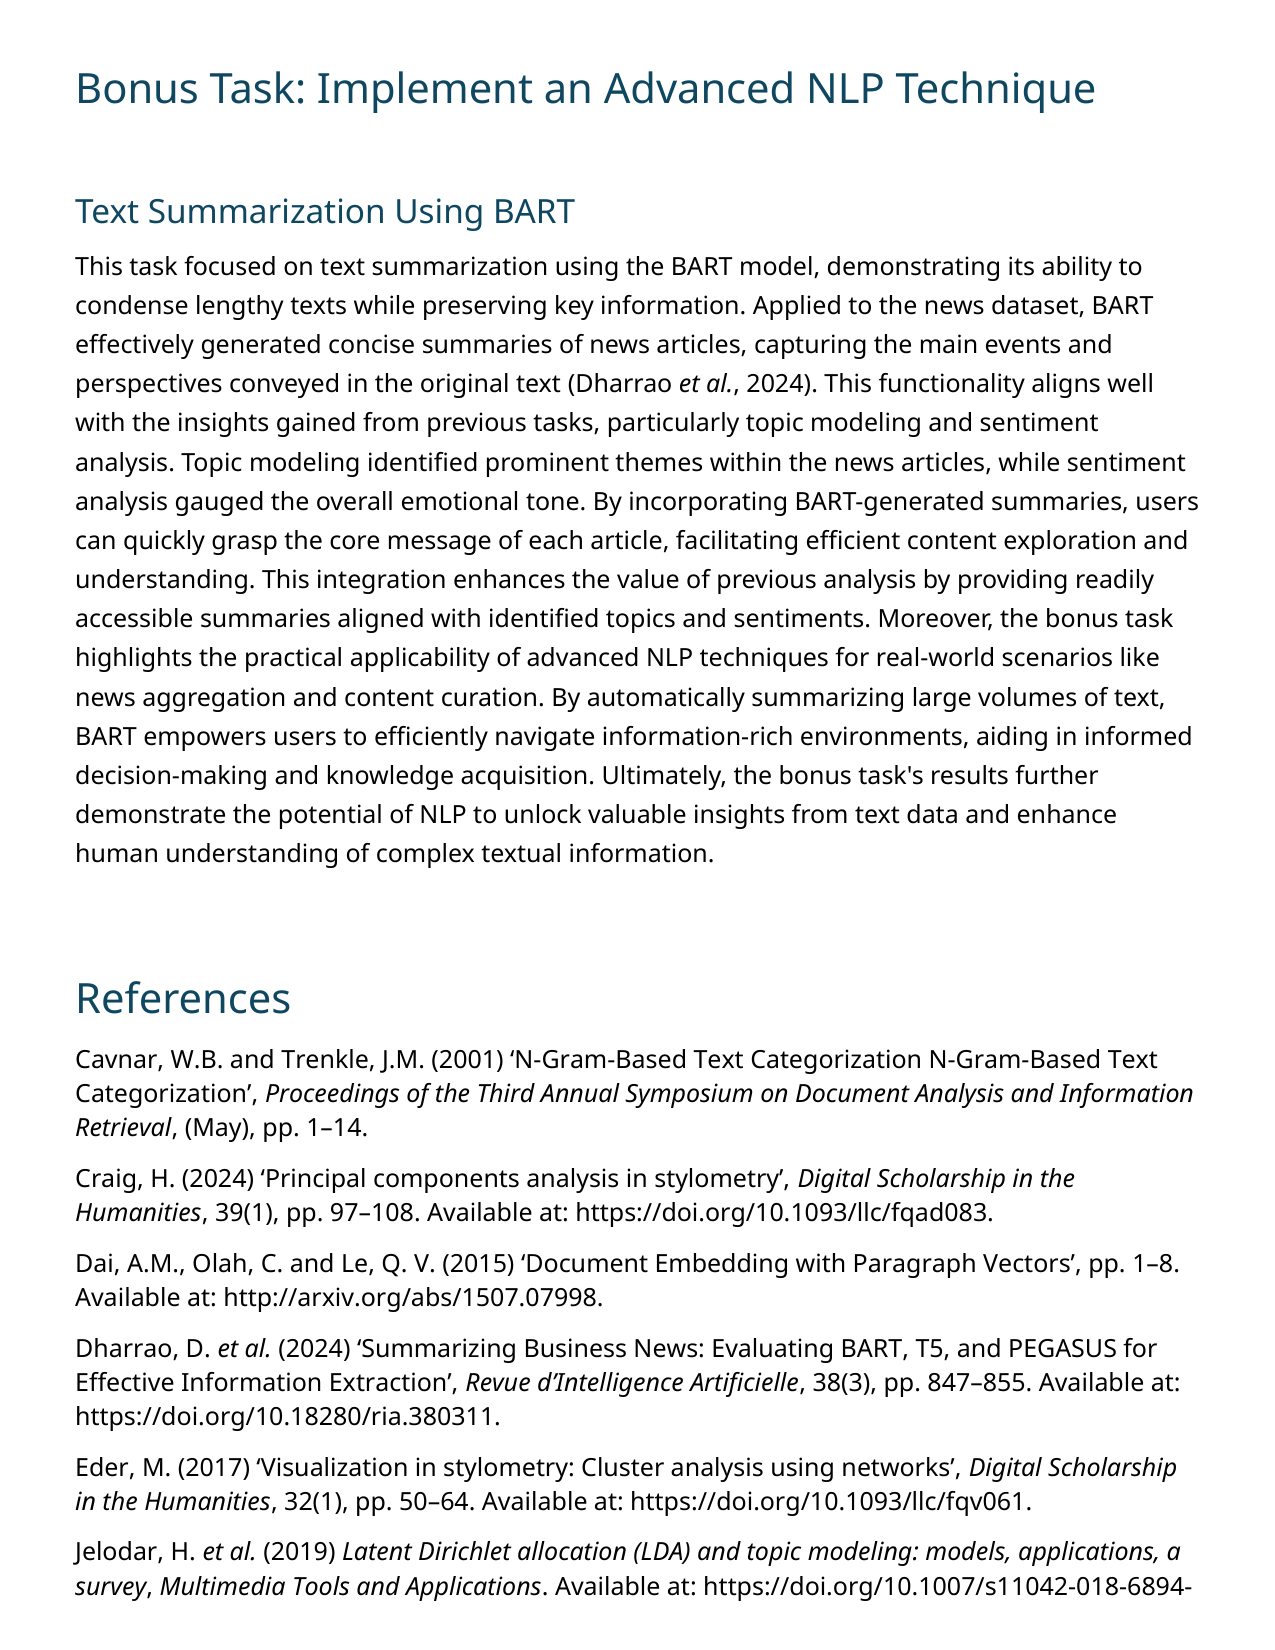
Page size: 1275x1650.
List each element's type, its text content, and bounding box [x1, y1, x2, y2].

text Eder, M. (2017) ‘Visualization in stylometry: Cluster analysis using networks’, Digital Scholarship in the Humanities, 32(1), pp. 50–64. Available at: https://doi.org/10.1093/llc/fqv061. [75, 1449, 1200, 1517]
text This task focused on text summarization using the BART model, demonstrating its ability to condense lengthy texts while preserving key information. Applied to the news dataset, BART effectively generated concise summaries of news articles, capturing the main events and perspectives conveyed in the original text (Dharrao et al., 2024). This functionality aligns well with the insights gained from previous tasks, particularly topic modeling and sentiment analysis. Topic modeling identified prominent themes within the news articles, while sentiment analysis gauged the overall emotional tone. By incorporating BART-generated summaries, users can quickly grasp the core message of each article, facilitating efficient content exploration and understanding. This integration enhances the value of previous analysis by providing readily accessible summaries aligned with identified topics and sentiments. Moreover, the bonus task highlights the practical applicability of advanced NLP techniques for real-world scenarios like news aggregation and content curation. By automatically summarizing large volumes of text, BART empowers users to efficiently navigate information-rich environments, aiding in informed decision-making and knowledge acquisition. Ultimately, the bonus task's results further demonstrate the potential of NLP to unlock valuable insights from text data and enhance human understanding of complex textual information. [75, 248, 1200, 870]
subtitle References [75, 968, 1200, 1025]
subtitle Text Summarization Using BART [75, 188, 1200, 233]
subtitle Bonus Task: Implement an Advanced NLP Technique [75, 58, 1200, 115]
text Cavnar, W.B. and Trenkle, J.M. (2001) ‘N-Gram-Based Text Categorization N-Gram-Based Text Categorization’, Proceedings of the Third Annual Symposium on Document Analysis and Information Retrieval, (May), pp. 1–14. [75, 1042, 1200, 1144]
text Dharrao, D. et al. (2024) ‘Summarizing Business News: Evaluating BART, T5, and PEGASUS for Effective Information Extraction’, Revue d’Intelligence Artificielle, 38(3), pp. 847–855. Available at: https://doi.org/10.18280/ria.380311. [75, 1330, 1200, 1433]
text Craig, H. (2024) ‘Principal components analysis in stylometry’, Digital Scholarship in the Humanities, 39(1), pp. 97–108. Available at: https://doi.org/10.1093/llc/fqad083. [75, 1161, 1200, 1229]
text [75, 1534, 1200, 1602]
text Dai, A.M., Olah, C. and Le, Q. V. (2015) ‘Document Embedding with Paragraph Vectors’, pp. 1–8. Available at: http://arxiv.org/abs/1507.07998. [75, 1246, 1200, 1314]
